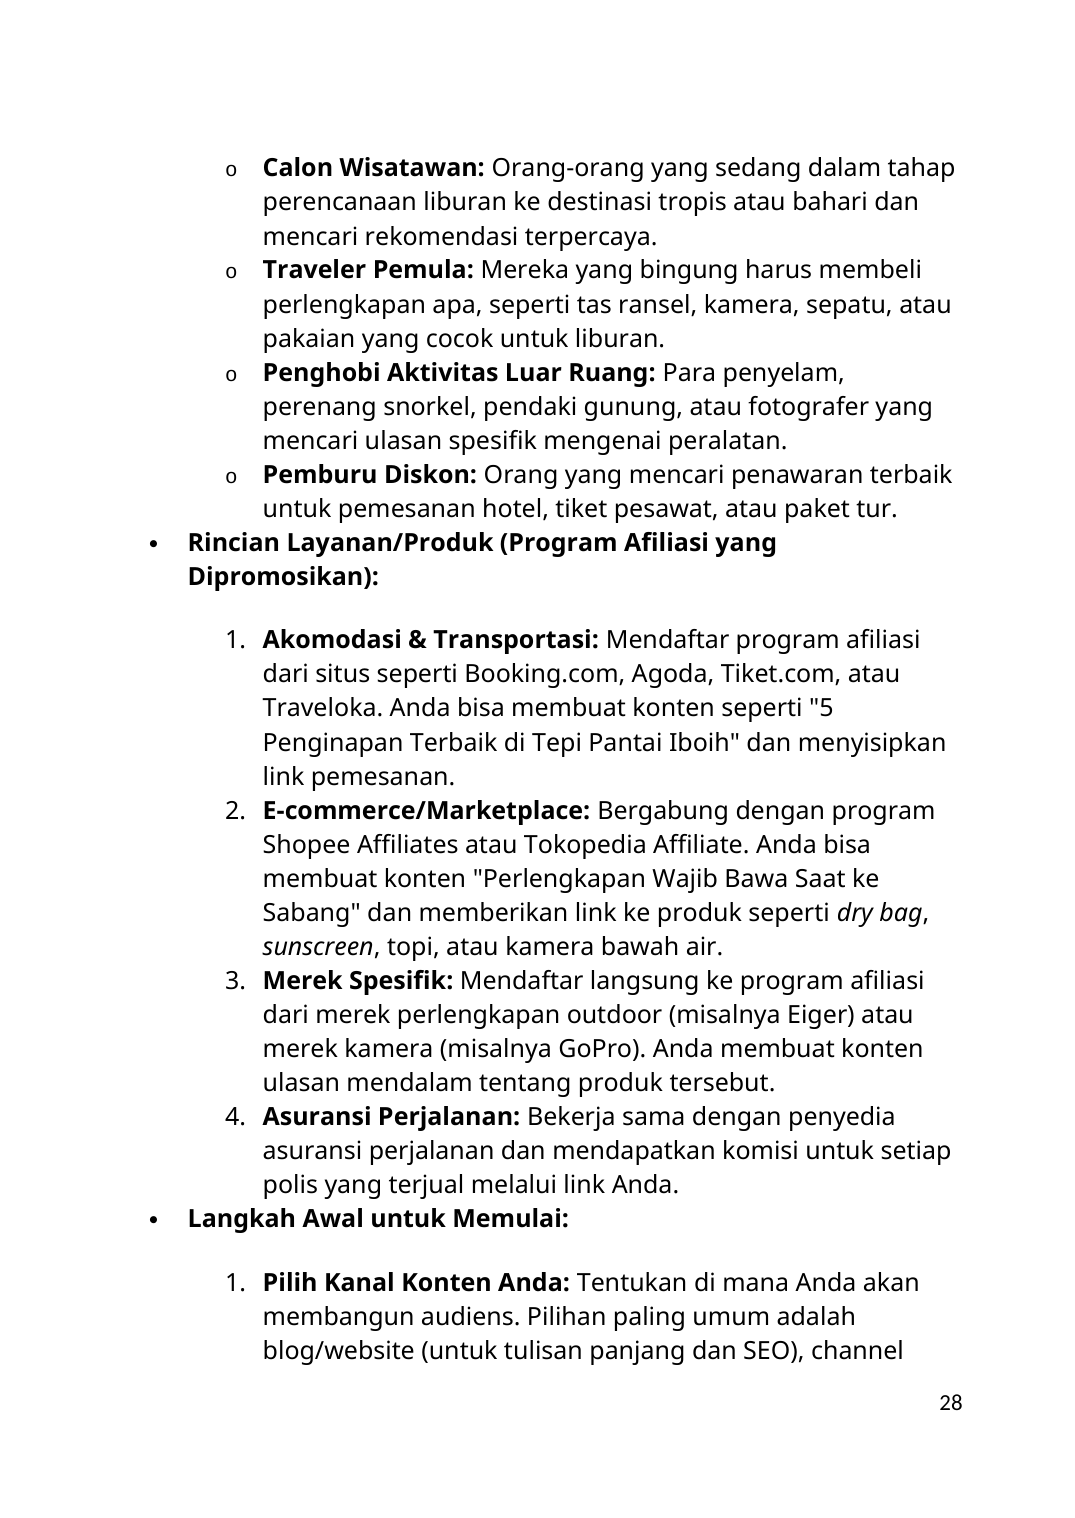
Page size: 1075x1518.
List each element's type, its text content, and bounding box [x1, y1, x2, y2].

list Pemburu Diskon: Orang yang mencari penawaran terbaik untuk pemesanan hotel, tiket pesawat, atau paket tur. [225, 457, 962, 525]
list Akomodasi & Transportasi: Mendaftar program afiliasi dari situs seperti Booking.com, Agoda, Tiket.com, atau Traveloka. Anda bisa membuat konten seperti "5 Penginapan Terbaik di Tepi Pantai Iboih" dan menyisipkan link pemesanan. [225, 622, 962, 792]
list Langkah Awal untuk Memulai: [150, 1201, 962, 1235]
list Rincian Layanan/Produk (Program Afiliasi yang Dipromosikan): [150, 525, 962, 593]
list Penghobi Aktivitas Luar Ruang: Para penyelam, perenang snorkel, pendaki gunung, atau fotografer yang mencari ulasan spesifik mengenai peralatan. [225, 354, 962, 457]
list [225, 1264, 962, 1366]
list Traveler Pemula: Mereka yang bingung harus membeli perlengkapan apa, seperti tas ransel, kamera, sepatu, atau pakaian yang cocok untuk liburan. [225, 252, 962, 354]
list Calon Wisatawan: Orang-orang yang sedang dalam tahap perencanaan liburan ke destinasi tropis atau bahari dan mencari rekomendasi terpercaya. [225, 150, 962, 252]
list Asuransi Perjalanan: Bekerja sama dengan penyedia asuransi perjalanan dan mendapatkan komisi untuk setiap polis yang terjual melalui link Anda. [225, 1099, 962, 1201]
list E-commerce/Marketplace: Bergabung dengan program Shopee Affiliates atau Tokopedia Affiliate. Anda bisa membuat konten "Perlengkapan Wajib Bawa Saat ke Sabang" dan memberikan link ke produk seperti dry bag, sunscreen, topi, atau kamera bawah air. [225, 792, 962, 963]
list Merek Spesifik: Mendaftar langsung ke program afiliasi dari merek perlengkapan outdoor (misalnya Eiger) atau merek kamera (misalnya GoPro). Anda membuat konten ulasan mendalam tentang produk tersebut. [225, 963, 962, 1099]
